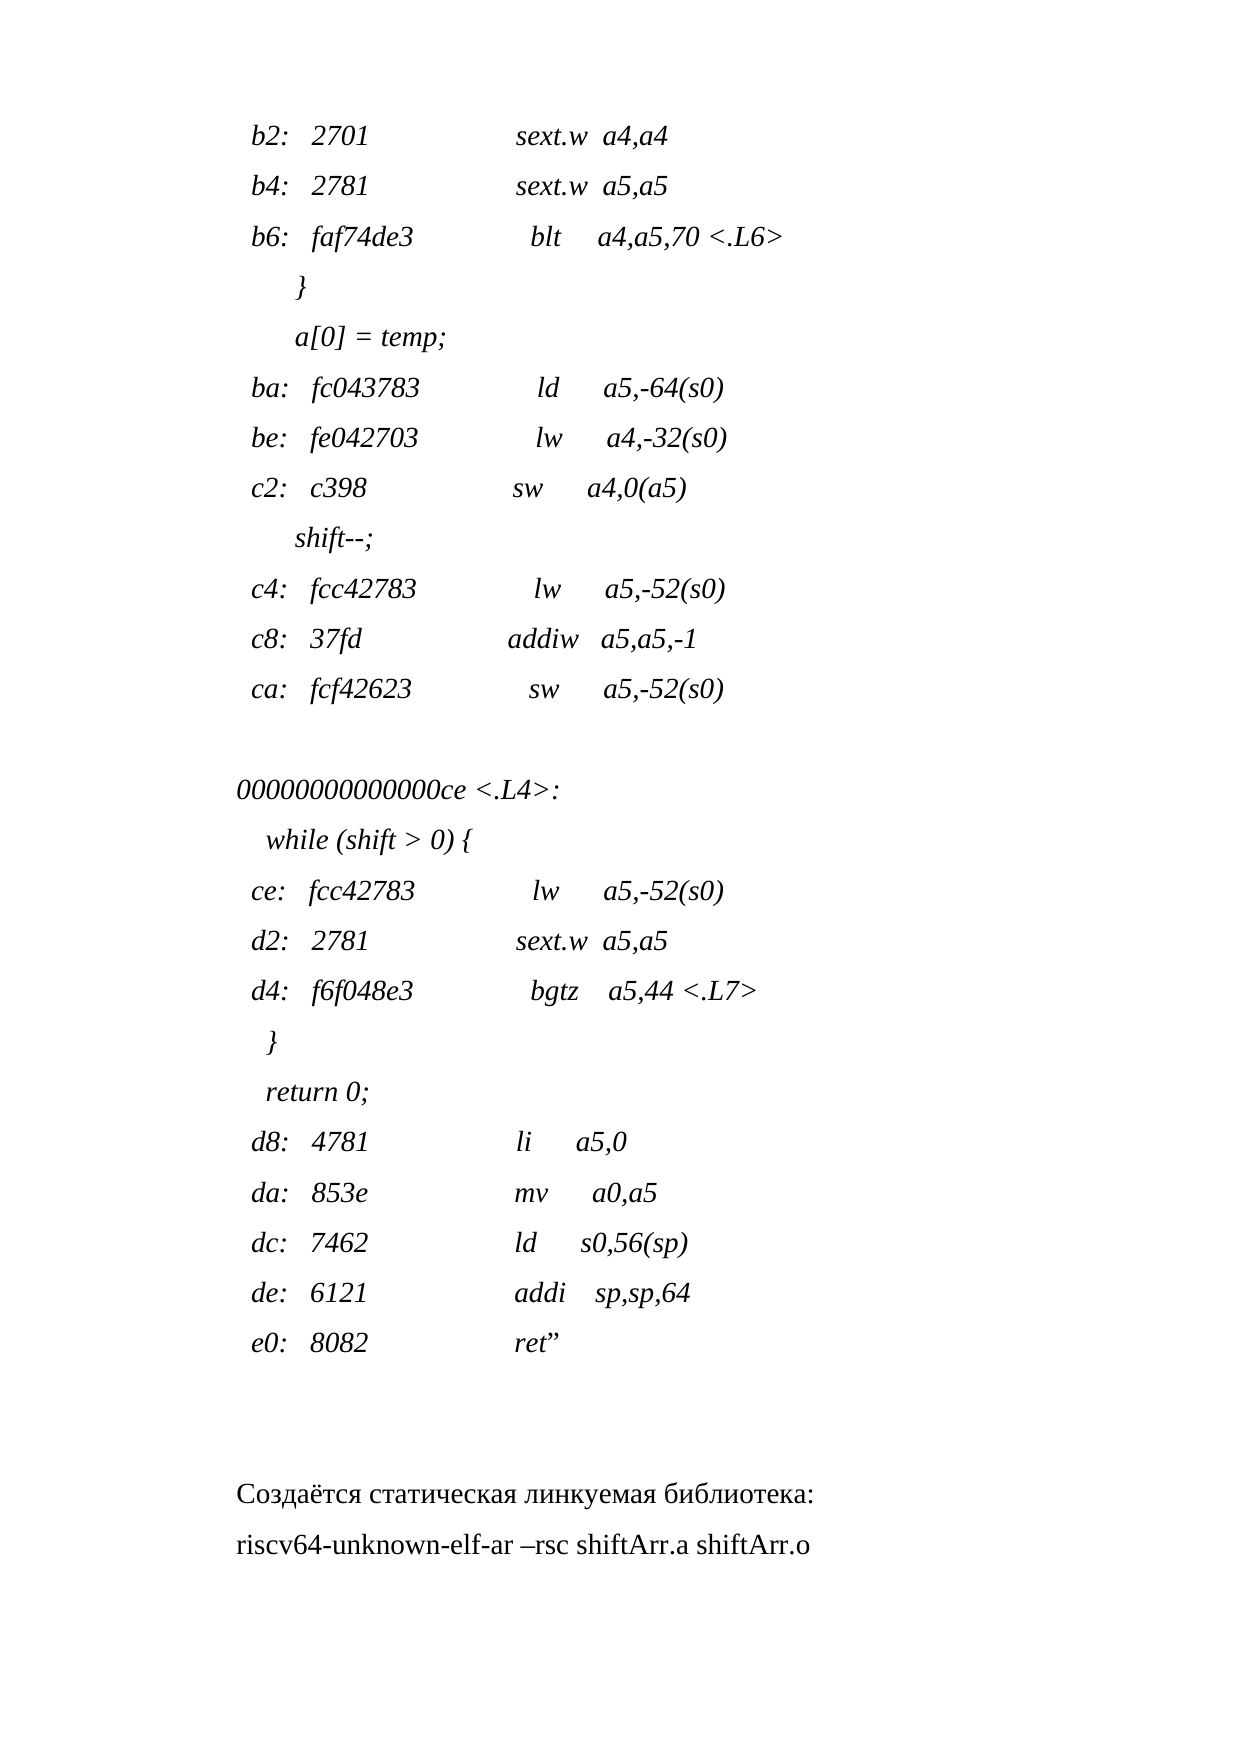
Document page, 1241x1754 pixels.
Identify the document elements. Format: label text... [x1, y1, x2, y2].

text b4: 2781 sext.w a5,a5 [177, 168, 1152, 202]
text c4: fcc42783 lw a5,-52(s0) [177, 571, 1152, 604]
text c8: 37fd addiw a5,a5,-1 [177, 621, 1152, 655]
text d4: f6f048e3 bgtz a5,44 <.L7> [177, 973, 1152, 1007]
text be: fe042703 lw a4,-32(s0) [177, 420, 1152, 453]
text riscv64-unknown-elf-ar –rsc shiftArr.a shiftArr.o [177, 1527, 1152, 1560]
text shift--; [177, 521, 1152, 554]
text da: 853e mv a0,a5 [177, 1175, 1152, 1208]
text ce: fcc42783 lw a5,-52(s0) [177, 873, 1152, 906]
text } [177, 269, 1152, 303]
text ca: fcf42623 sw a5,-52(s0) [177, 672, 1152, 705]
text e0: 8082 ret” [177, 1326, 1152, 1359]
text de: 6121 addi sp,sp,64 [177, 1275, 1152, 1309]
text b6: faf74de3 blt a4,a5,70 <.L6> [177, 219, 1152, 252]
text return 0; [177, 1074, 1152, 1108]
text a[0] = temp; [177, 319, 1152, 353]
text b2: 2701 sext.w a4,a4 [177, 118, 1152, 152]
text d2: 2781 sext.w a5,a5 [177, 923, 1152, 957]
text 00000000000000ce <.L4>: [177, 772, 1152, 806]
text c2: c398 sw a4,0(a5) [177, 470, 1152, 504]
text while (shift > 0) { [177, 822, 1152, 856]
text dc: 7462 ld s0,56(sp) [177, 1225, 1152, 1258]
text } [177, 1024, 1152, 1057]
text Создаётся статическая линкуемая библиотека: [177, 1477, 1152, 1510]
text ba: fc043783 ld a5,-64(s0) [177, 370, 1152, 403]
text d8: 4781 li a5,0 [177, 1124, 1152, 1158]
